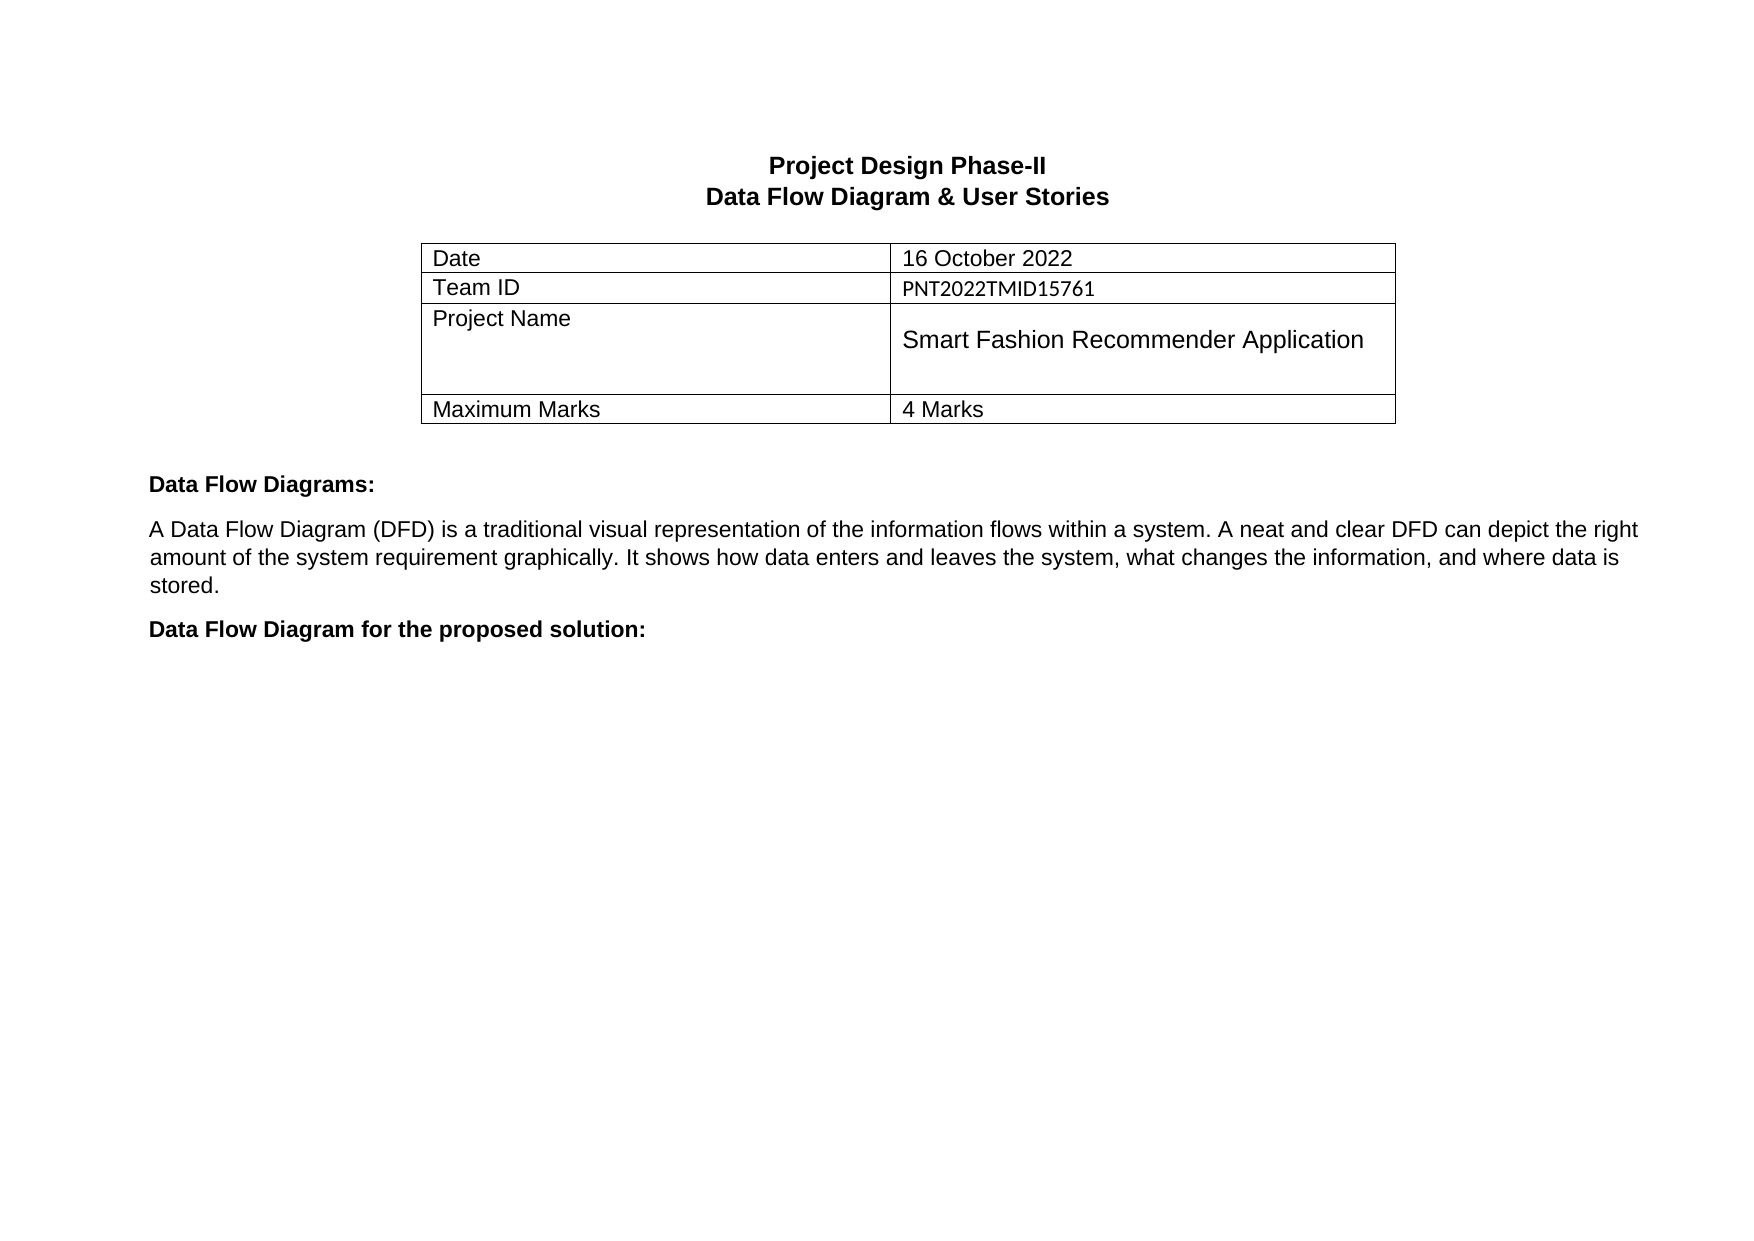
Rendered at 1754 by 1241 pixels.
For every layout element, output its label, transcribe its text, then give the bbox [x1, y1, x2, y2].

text A Data Flow Diagram (DFD) is a traditional visual representation of the information flows within a system. A neat and clear DFD can depict the right amount of the system requirement graphically. It shows how data enters and leaves the system, what changes the information, and where data is stored. [148, 516, 1640, 598]
text Project Design Phase-II [175, 151, 1640, 179]
text Data Flow Diagram for the proposed solution: [148, 616, 1640, 643]
table_cell PNT2022TMID15761 [891, 273, 1395, 303]
table_cell Project Name [422, 304, 890, 394]
table_cell Smart Fashion Recommender Application [891, 304, 1395, 394]
table_header 16 October 2022 [891, 244, 1395, 272]
table_cell Team ID [422, 273, 890, 303]
text Data Flow Diagram & User Stories [175, 182, 1640, 211]
table_cell 4 Marks [891, 395, 1395, 423]
table_header Date [422, 244, 890, 272]
table_cell Maximum Marks [422, 395, 890, 423]
text Data Flow Diagrams: [148, 471, 1640, 497]
